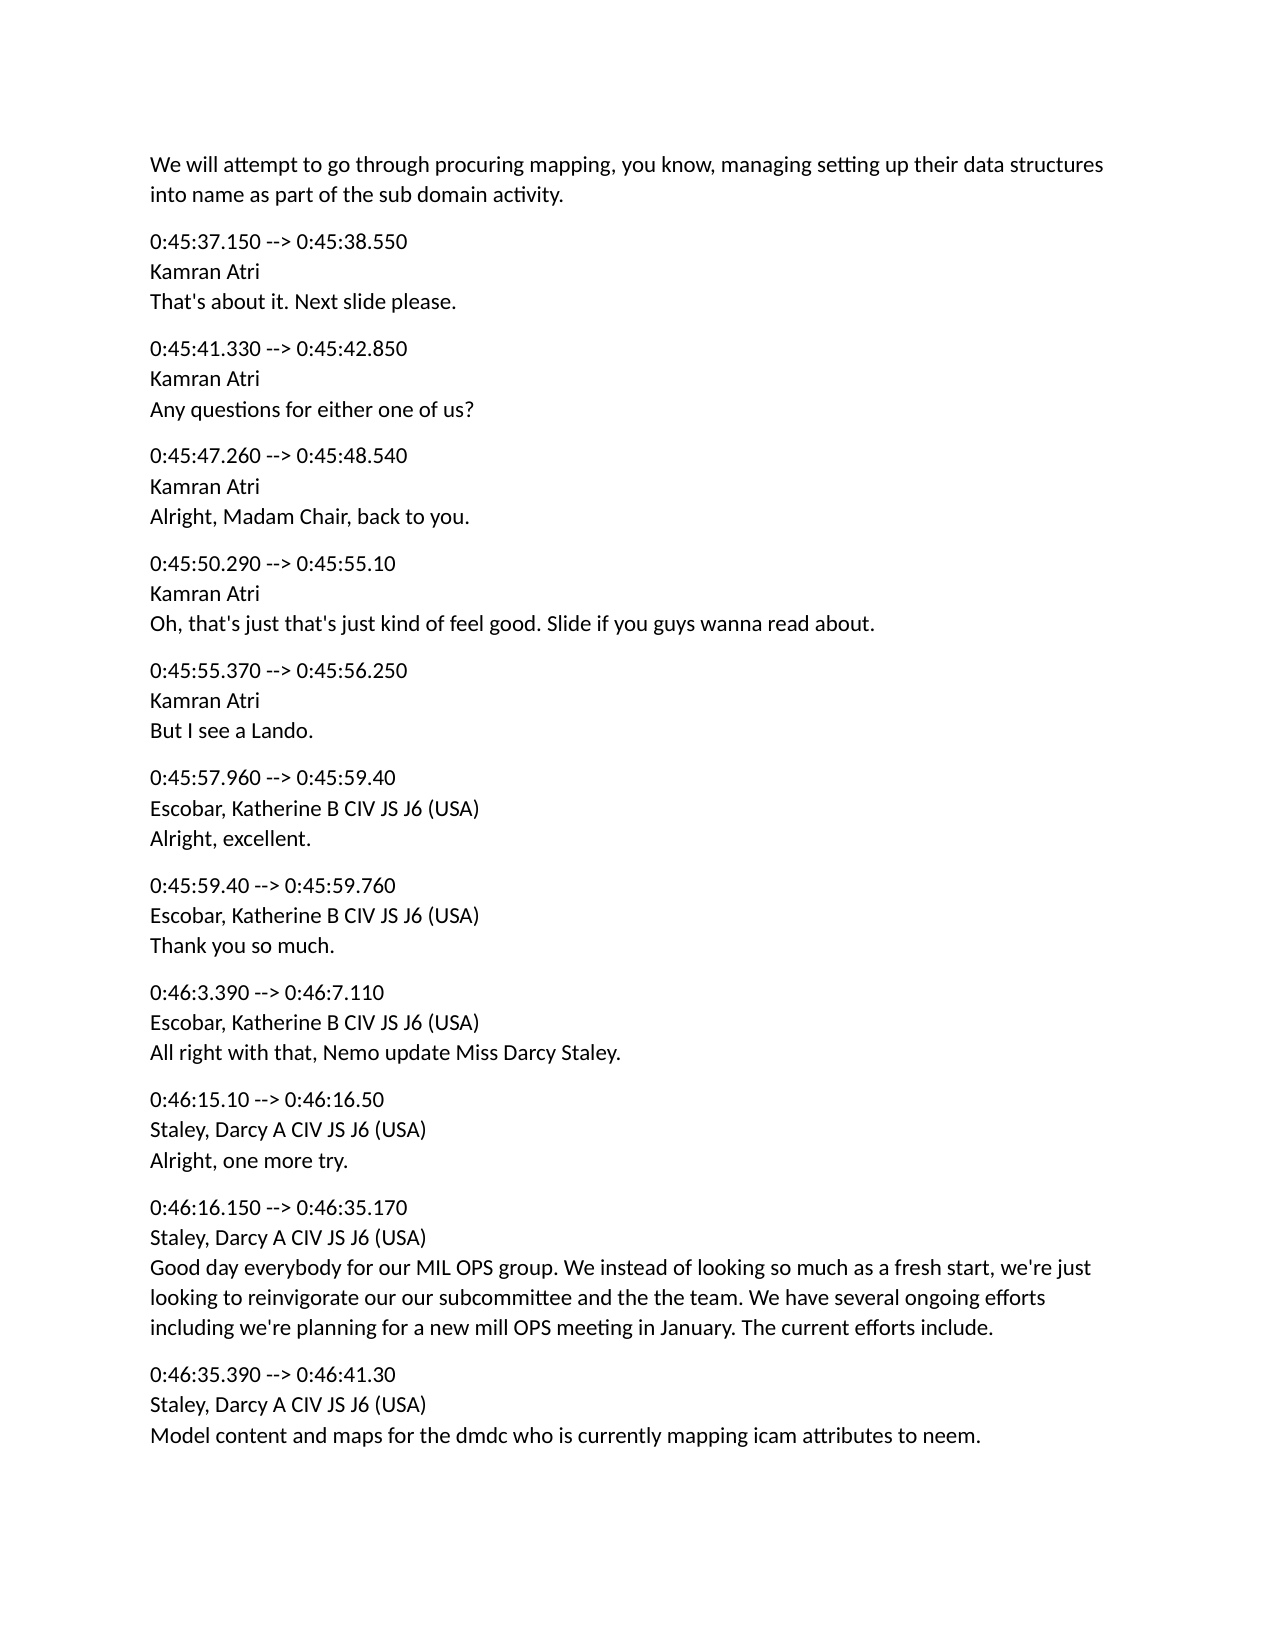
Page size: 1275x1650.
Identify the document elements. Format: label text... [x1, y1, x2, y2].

text 0:46:15.10 --> 0:46:16.50 Staley, Darcy A CIV JS J6 (USA) Alright, one more try. [150, 1085, 1125, 1174]
text 0:45:37.150 --> 0:45:38.550 Kamran Atri That's about it. Next slide please. [150, 227, 1125, 316]
text 0:45:59.40 --> 0:45:59.760 Escobar, Katherine B CIV JS J6 (USA) Thank you so much. [150, 871, 1125, 959]
text 0:45:50.290 --> 0:45:55.10 Kamran Atri Oh, that's just that's just kind of feel good. Slide if you guys wanna read about. [150, 549, 1125, 637]
text 0:45:41.330 --> 0:45:42.850 Kamran Atri Any questions for either one of us? [150, 334, 1125, 423]
text 0:45:55.370 --> 0:45:56.250 Kamran Atri But I see a Lando. [150, 656, 1125, 745]
text 0:46:35.390 --> 0:46:41.30 Staley, Darcy A CIV JS J6 (USA) Model content and maps for the dmdc who is currently mapping icam attributes to neem. [150, 1360, 1125, 1449]
text 0:45:57.960 --> 0:45:59.40 Escobar, Katherine B CIV JS J6 (USA) Alright, excellent. [150, 763, 1125, 852]
text 0:46:3.390 --> 0:46:7.110 Escobar, Katherine B CIV JS J6 (USA) All right with that, Nemo update Miss Darcy Staley. [150, 978, 1125, 1067]
text 0:46:16.150 --> 0:46:35.170 Staley, Darcy A CIV JS J6 (USA) Good day everybody for our MIL OPS group. We instead of looking so much as a fresh start, we're just looking to reinvigorate our our subcommittee and the the team. We have several ongoing efforts including we're planning for a new mill OPS meeting in January. The current efforts include. [150, 1193, 1125, 1342]
text 0:45:47.260 --> 0:45:48.540 Kamran Atri Alright, Madam Chair, back to you. [150, 442, 1125, 530]
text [150, 150, 1125, 208]
